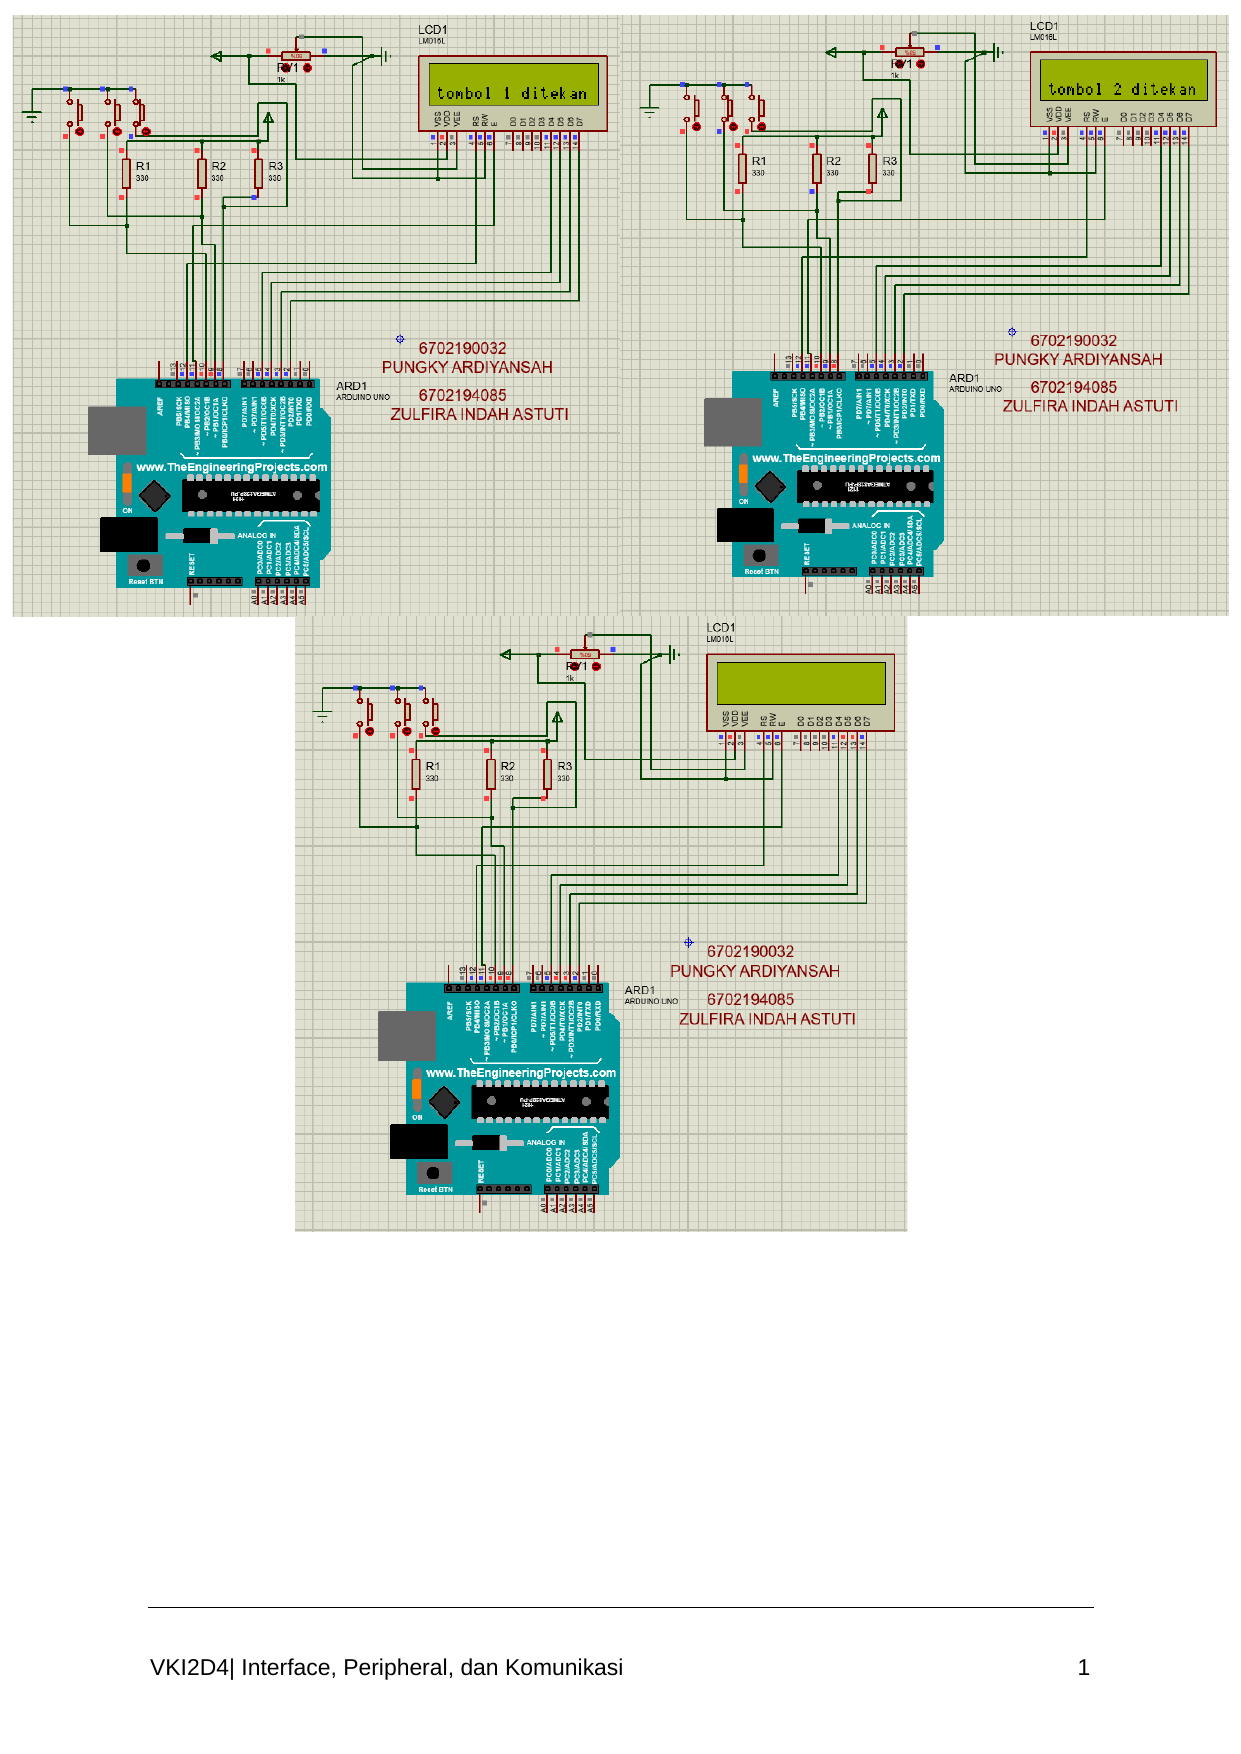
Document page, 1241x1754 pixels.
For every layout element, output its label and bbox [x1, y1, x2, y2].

picture [12, 15, 1229, 1232]
